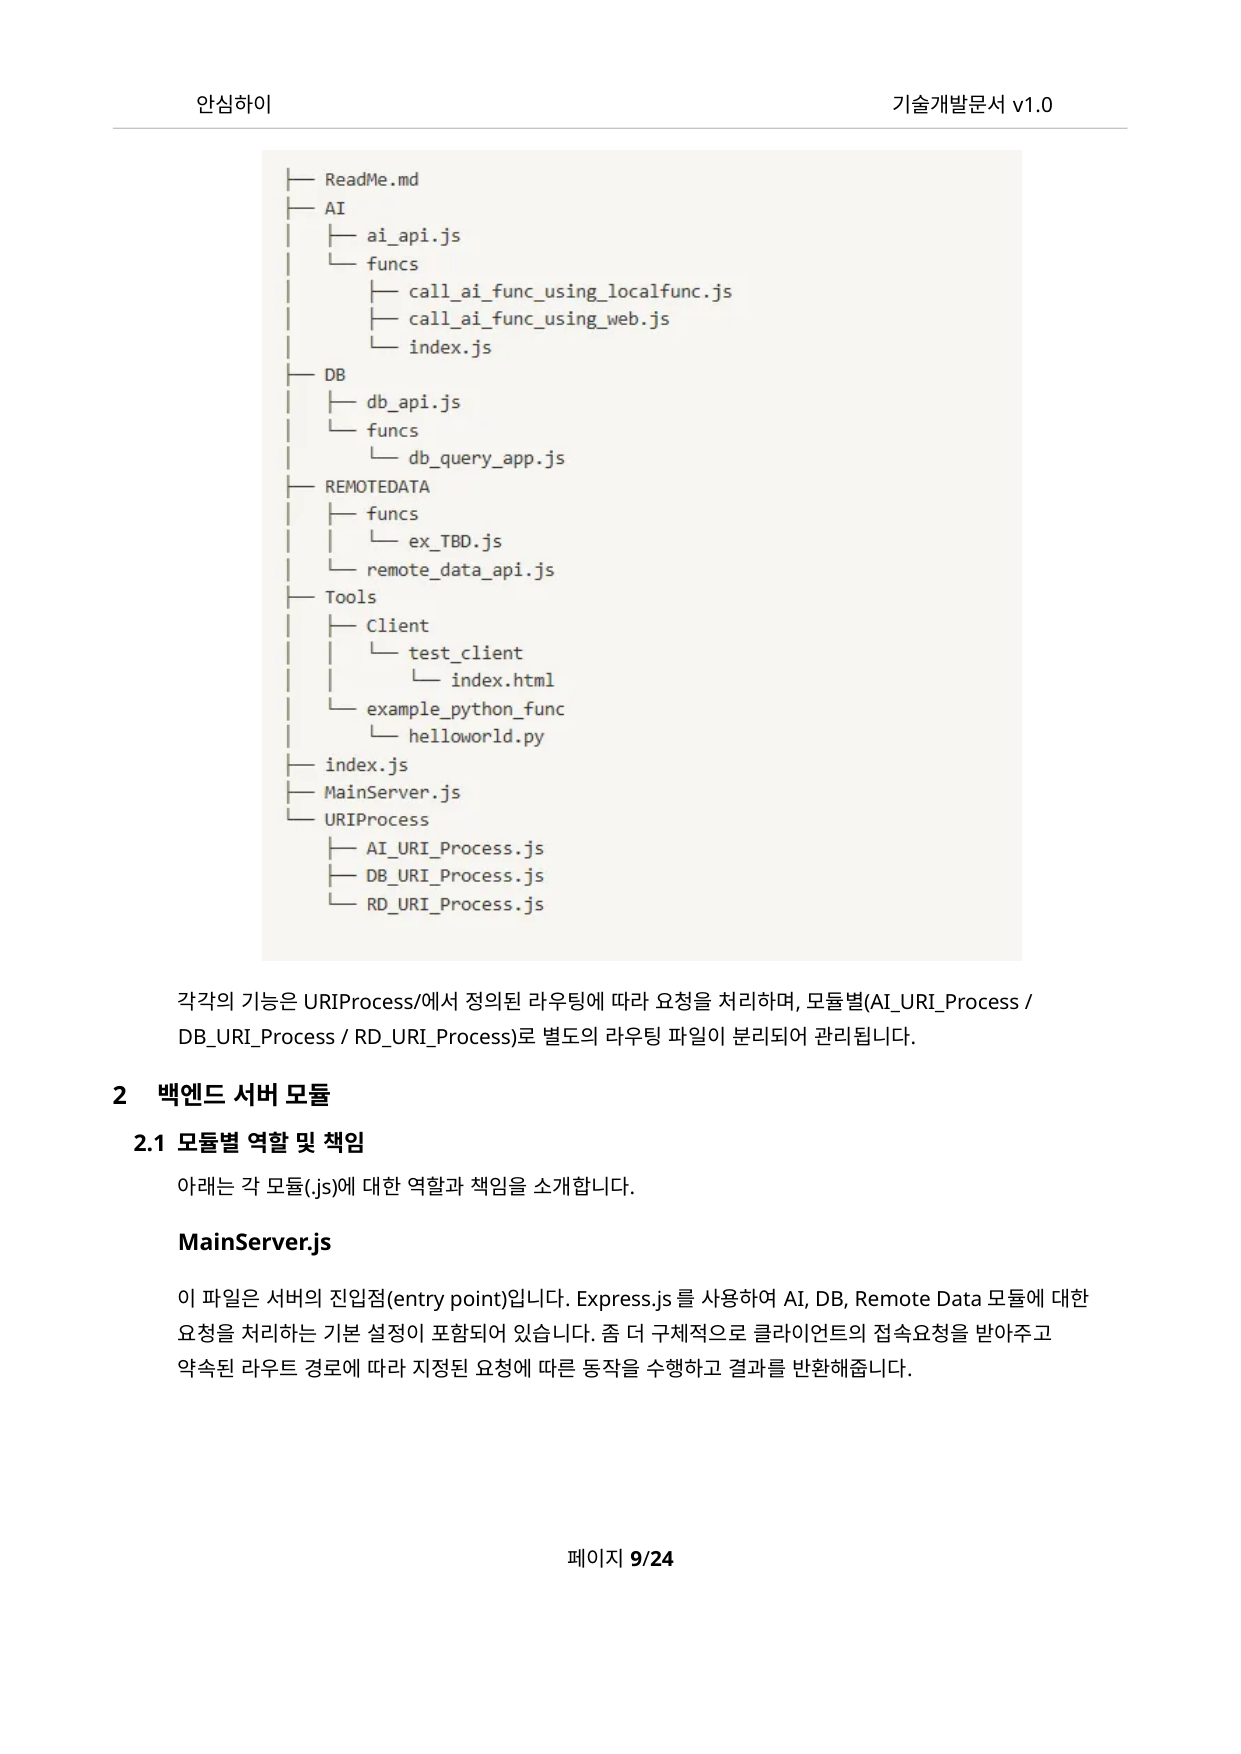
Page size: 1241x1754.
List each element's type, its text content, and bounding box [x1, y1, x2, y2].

text 각각의 기능은 URIProcess/에서 정의된 라우팅에 따라 요청을 처리하며, 모듈별(AI_URI_Process / DB_URI_Process / RD_URI_Process)로 별도의 라우팅 파일이 분리되어 관리됩니다. [178, 985, 1107, 1050]
subtitle 백엔드 서버 모듈 [112, 1076, 1128, 1112]
text MainServer.js [178, 1226, 1107, 1257]
text 아래는 각 모듈(.js)에 대한 역할과 책임을 소개합니다. [178, 1170, 1107, 1201]
subtitle 모듈별 역할 및 책임 [133, 1124, 1107, 1158]
picture [262, 150, 1023, 961]
text 이 파일은 서버의 진입점(entry point)입니다. Express.js를 사용하여 AI, DB, Remote Data 모듈에 대한 요청을 처리하는 기본 설정이 포함되어 있습니다. 좀 더 구체적으로 클라이언트의 접속요청을 받아주고 약속된 라우트 경로에 따라 지정된 요청에 따른 동작을 수행하고 결과를 반환해줍니다. [178, 1283, 1107, 1382]
